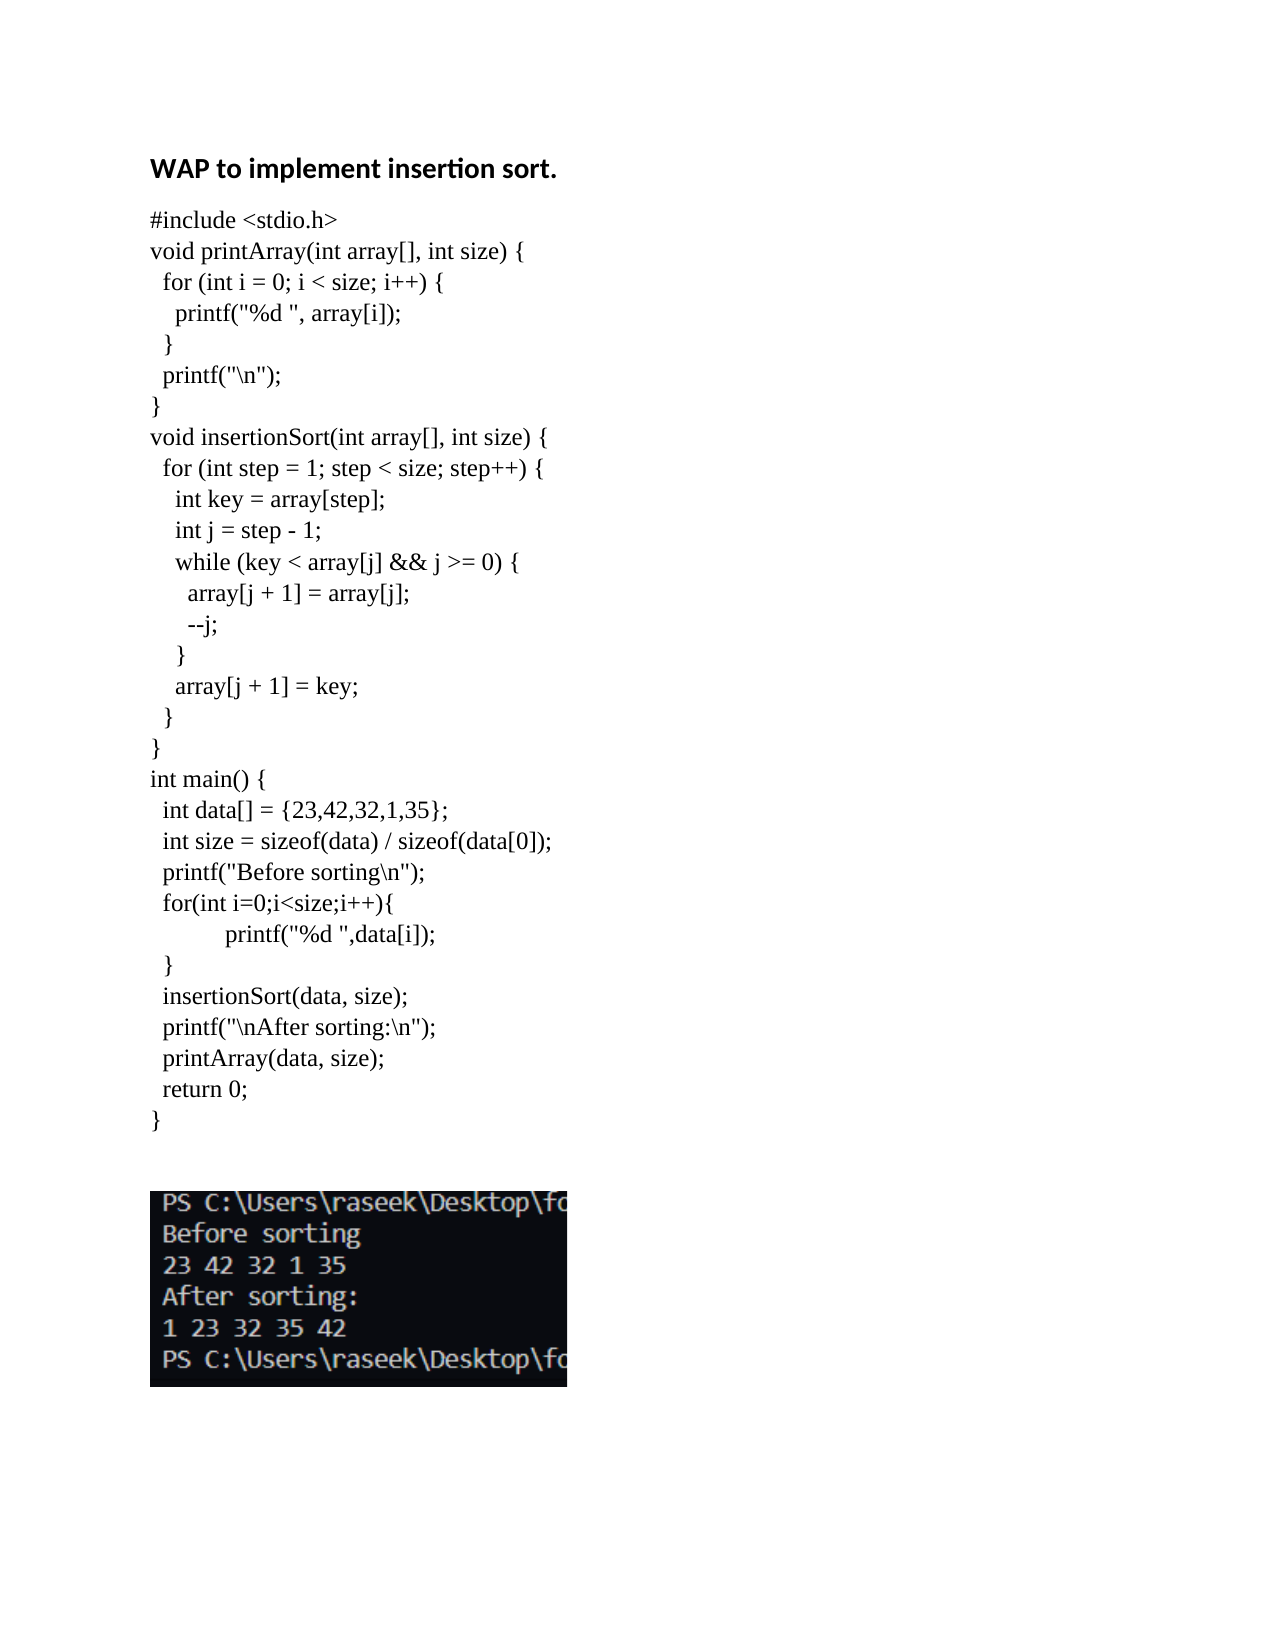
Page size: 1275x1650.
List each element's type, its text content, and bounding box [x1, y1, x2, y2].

text #include <stdio.h> [150, 205, 1125, 234]
text WAP to implement insertion sort. [150, 150, 1125, 186]
text return 0; [150, 1074, 1125, 1103]
text int data[] = {23,42,32,1,35}; [150, 795, 1125, 824]
text } [150, 1105, 1125, 1134]
text for(int i=0;i<size;i++){ [150, 888, 1125, 917]
text void printArray(int array[], int size) { [150, 236, 1125, 265]
text printf("%d ",data[i]); [150, 919, 1125, 948]
text --j; [150, 609, 1125, 637]
text } [150, 702, 1125, 731]
text printf("Before sorting\n"); [150, 857, 1125, 886]
text printf("\n"); [150, 360, 1125, 389]
text int key = array[step]; [150, 484, 1125, 513]
text int size = sizeof(data) / sizeof(data[0]); [150, 826, 1125, 855]
text } [150, 391, 1125, 420]
text while (key < array[j] && j >= 0) { [150, 547, 1125, 575]
text for (int i = 0; i < size; i++) { [150, 267, 1125, 296]
text insertionSort(data, size); [150, 981, 1125, 1010]
text } [150, 329, 1125, 358]
text array[j + 1] = key; [150, 671, 1125, 699]
text for (int step = 1; step < size; step++) { [150, 453, 1125, 482]
text } [150, 950, 1125, 979]
picture [150, 1191, 568, 1387]
text void insertionSort(int array[], int size) { [150, 422, 1125, 451]
text int j = step - 1; [150, 516, 1125, 544]
text int main() { [150, 764, 1125, 793]
text printf("%d ", array[i]); [150, 298, 1125, 327]
text } [150, 733, 1125, 762]
text printArray(data, size); [150, 1043, 1125, 1072]
text } [150, 640, 1125, 668]
text array[j + 1] = array[j]; [150, 578, 1125, 606]
text printf("\nAfter sorting:\n"); [150, 1012, 1125, 1041]
